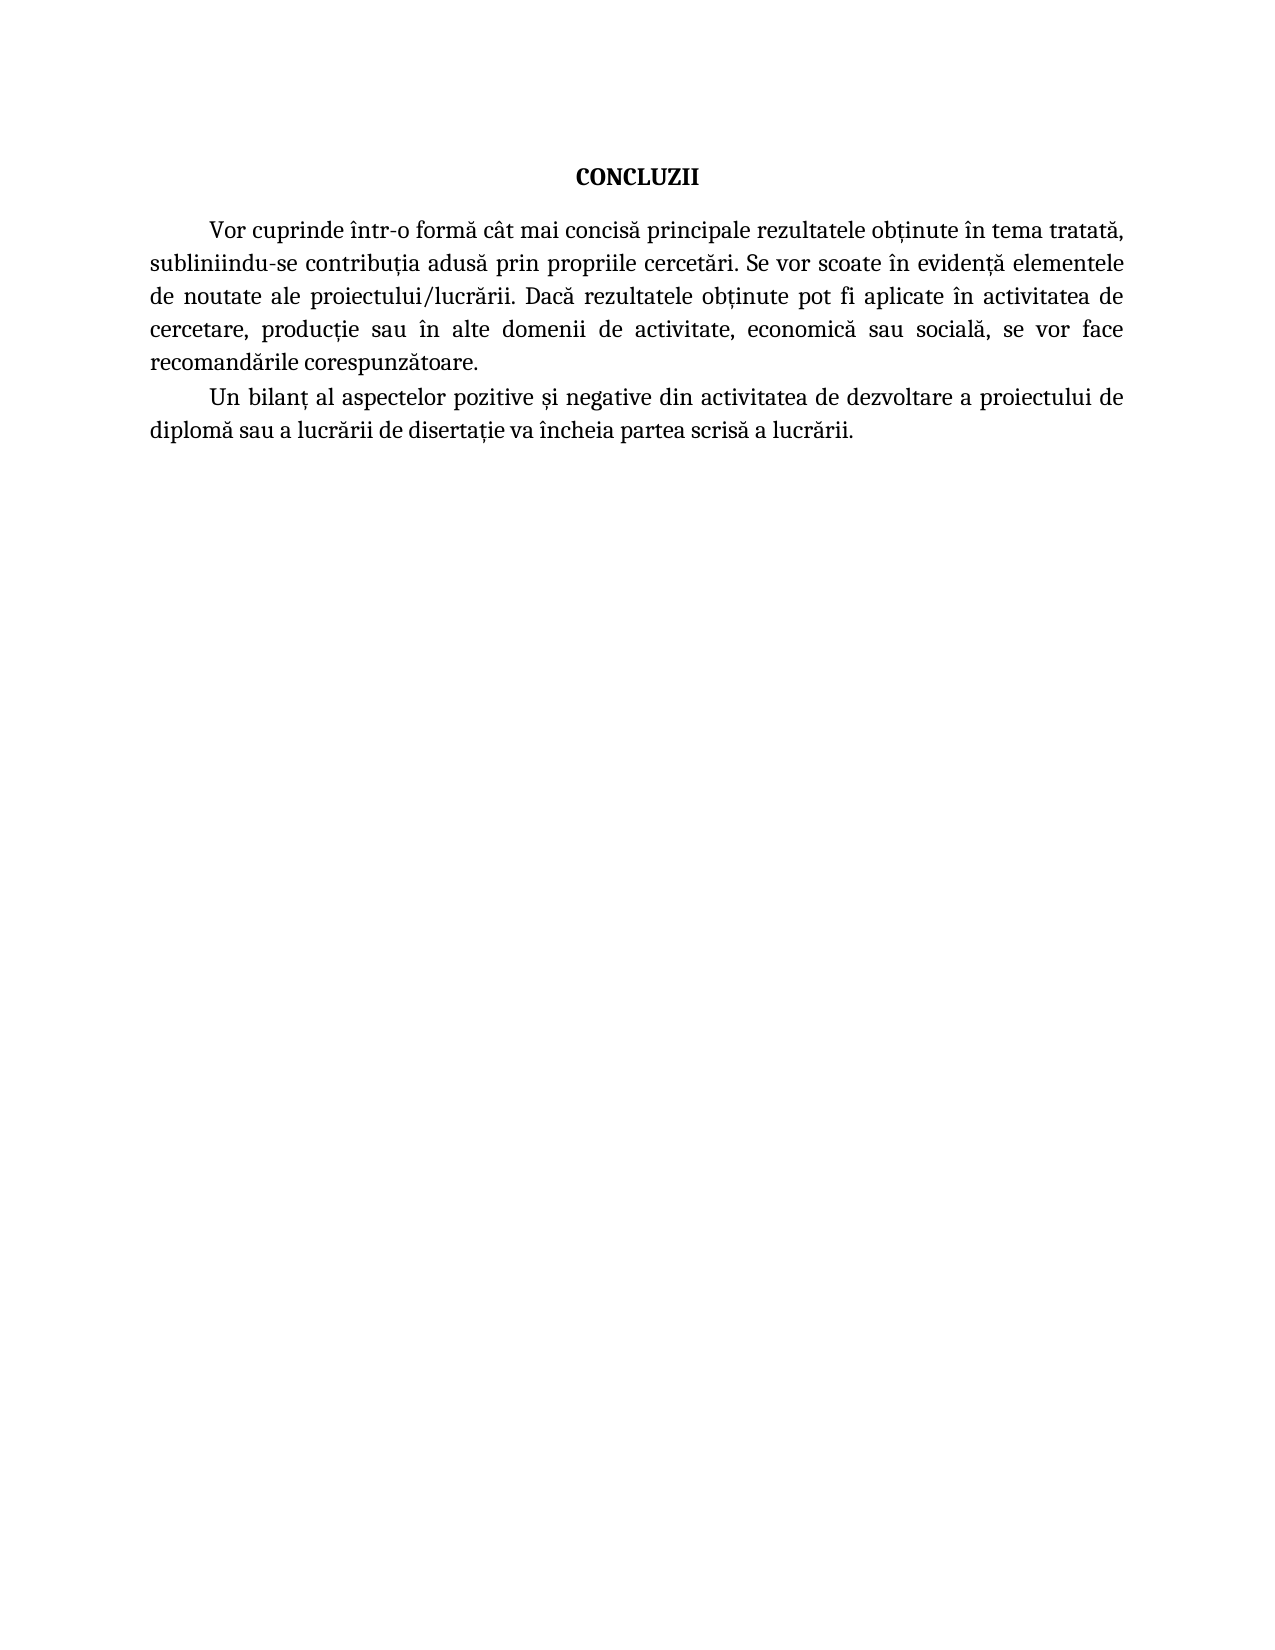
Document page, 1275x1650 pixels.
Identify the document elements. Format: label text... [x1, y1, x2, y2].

text Vor cuprinde într-o formă cât mai concisă principale rezultatele obținute în tema tratată, subliniindu-se contribuția adusă prin propriile cercetări. Se vor scoate în evidență elementele de noutate ale proiectului/lucrării. Dacă rezultatele obținute pot fi aplicate în activitatea de cercetare, producție sau în alte domenii de activitate, economică sau socială, se vor face recomandările corespunzătoare. [150, 216, 1125, 377]
subtitle Concluzii [150, 162, 1125, 191]
text Un bilanț al aspectelor pozitive și negative din activitatea de dezvoltare a proiectului de diplomă sau a lucrării de disertație va încheia partea scrisă a lucrării. [150, 383, 1125, 444]
